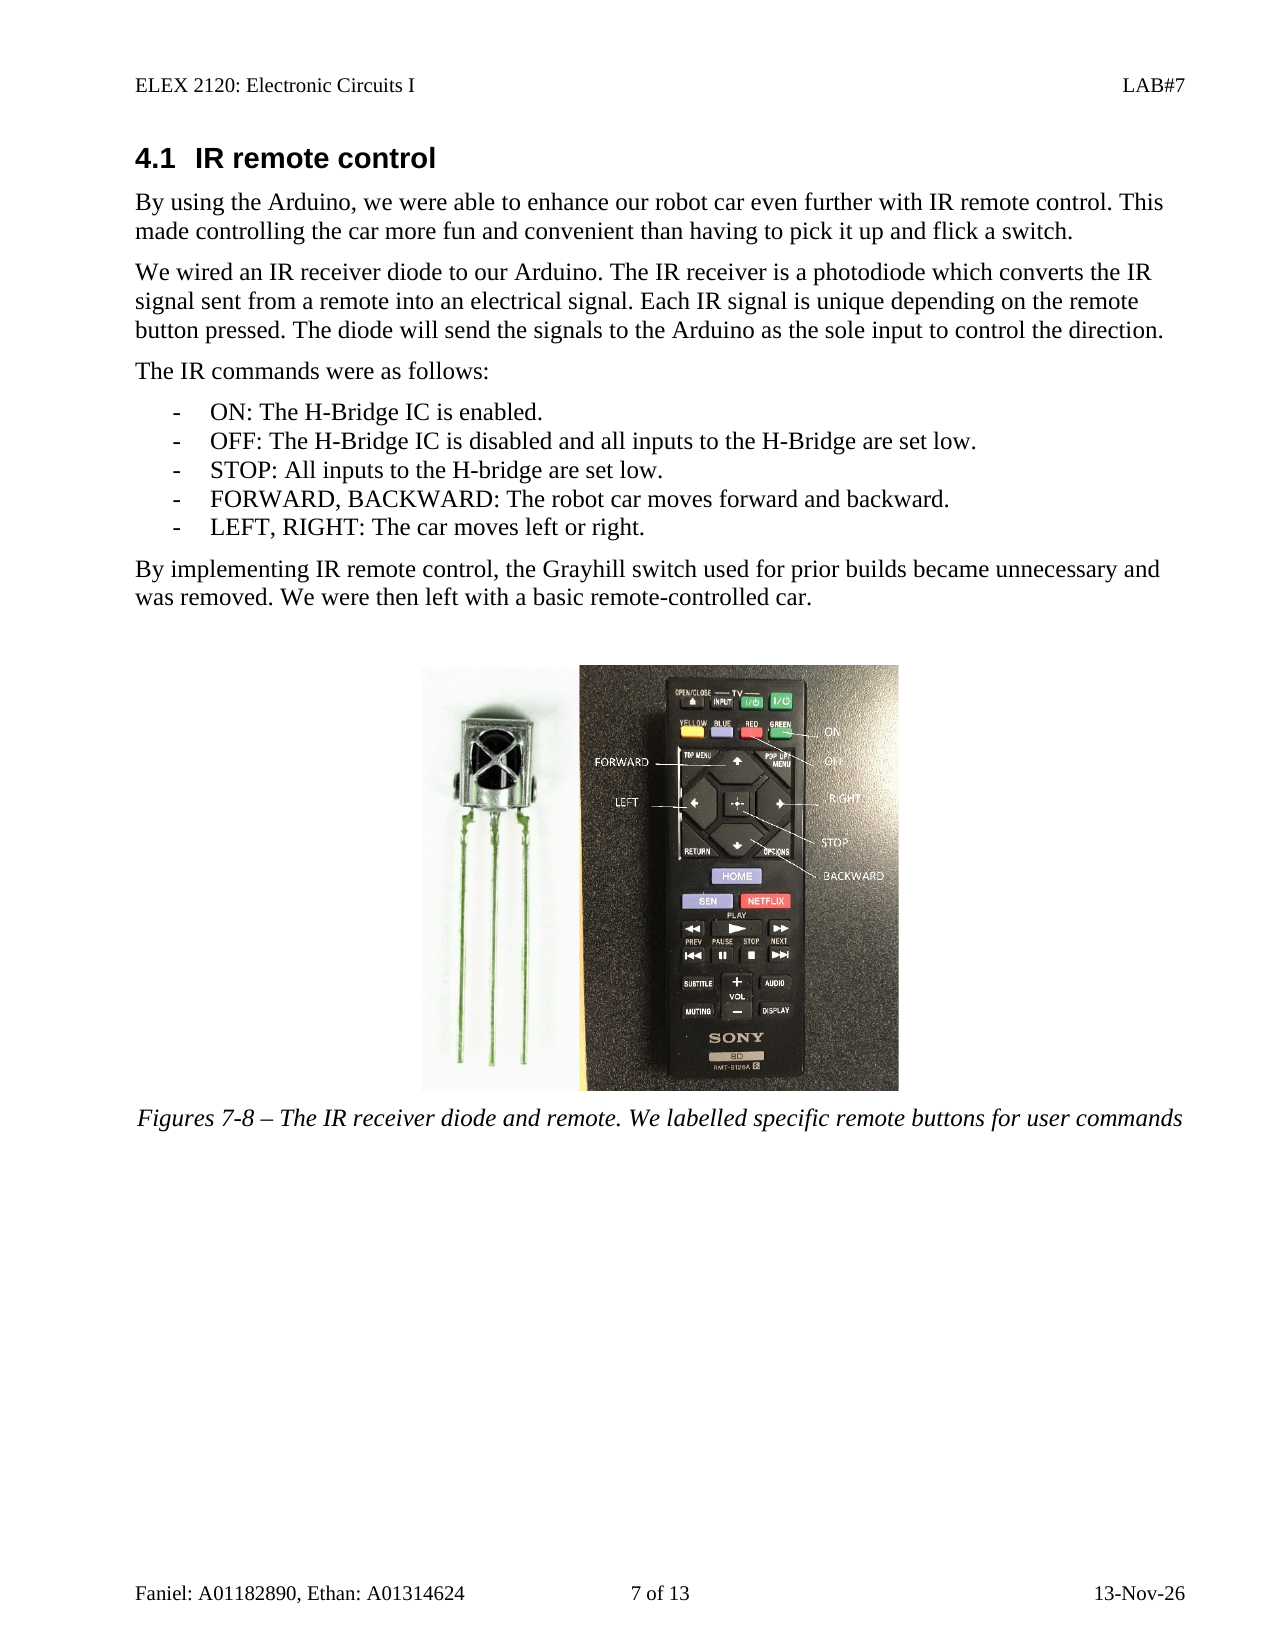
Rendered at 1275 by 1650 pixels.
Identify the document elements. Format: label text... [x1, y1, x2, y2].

list LEFT, RIGHT: The car moves left or right. [172, 512, 1185, 541]
text By using the Arduino, we were able to enhance our robot car even further with IR remote control. This made controlling the car more fun and convenient than having to pick it up and flick a switch. [135, 187, 1185, 245]
picture [421, 665, 899, 1091]
text Figures 7-8 – The IR receiver diode and remote. We labelled specific remote buttons for user commands [135, 1103, 1185, 1132]
text We wired an IR receiver diode to our Arduino. The IR receiver is a photodiode which converts the IR signal sent from a remote into an electrical signal. Each IR signal is unique depending on the remote button pressed. The diode will send the signals to the Arduino as the sole input to control the direction. [135, 257, 1185, 344]
subtitle IR remote control [135, 141, 1185, 175]
list STOP: All inputs to the H-bridge are set low. [172, 455, 1185, 484]
list FORWARD, BACKWARD: The robot car moves forward and backward. [172, 484, 1185, 512]
text By implementing IR remote control, the Grayhill switch used for prior builds became unnecessary and was removed. We were then left with a basic remote-controlled car. [135, 554, 1185, 611]
text The IR commands were as follows: [135, 356, 1185, 385]
list OFF: The H-Bridge IC is disabled and all inputs to the H-Bridge are set low. [172, 426, 1185, 455]
list ON: The H-Bridge IC is enabled. [172, 397, 1185, 426]
